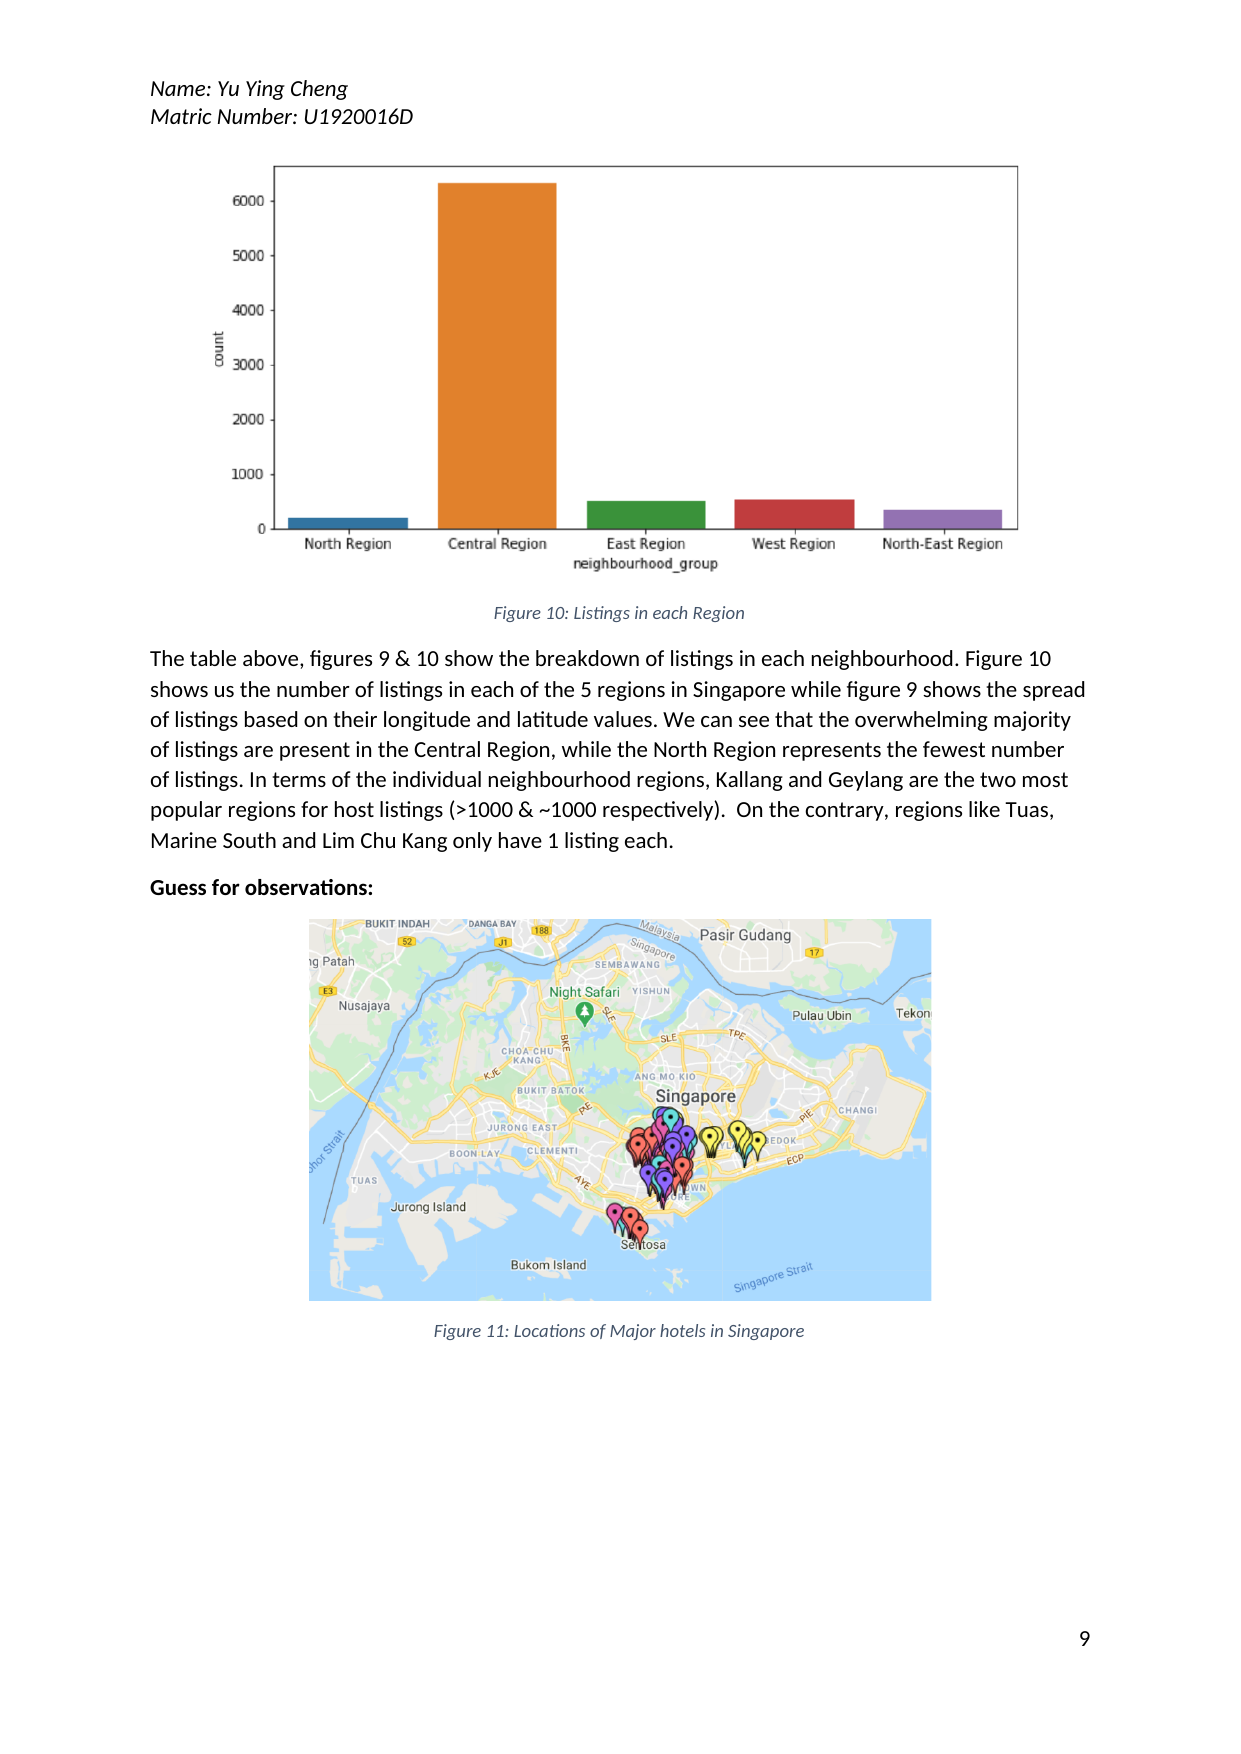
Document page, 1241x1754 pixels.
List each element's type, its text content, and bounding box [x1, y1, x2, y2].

text The table above, figures 9 & 10 show the breakdown of listings in each neighbourhood. Figure 10 shows us the number of listings in each of the 5 regions in Singapore while figure 9 shows the spread of listings based on their longitude and latitude values. We can see that the overwhelming majority of listings are present in the Central Region, while the North Region represents the fewest number of listings. In terms of the individual neighbourhood regions, Kallang and Geylang are the two most popular regions for host listings (>1000 & ~1000 respectively). On the contrary, regions like Tuas, Marine South and Lim Chu Kang only have 1 listing each. [150, 644, 1090, 854]
text Guess for observations: [150, 873, 1090, 901]
picture [309, 919, 932, 1301]
picture [200, 150, 1040, 582]
text Figure 10: Listings in each Region [150, 601, 1090, 624]
text Figure 11: Locations of Major hotels in Singapore [150, 1319, 1090, 1342]
